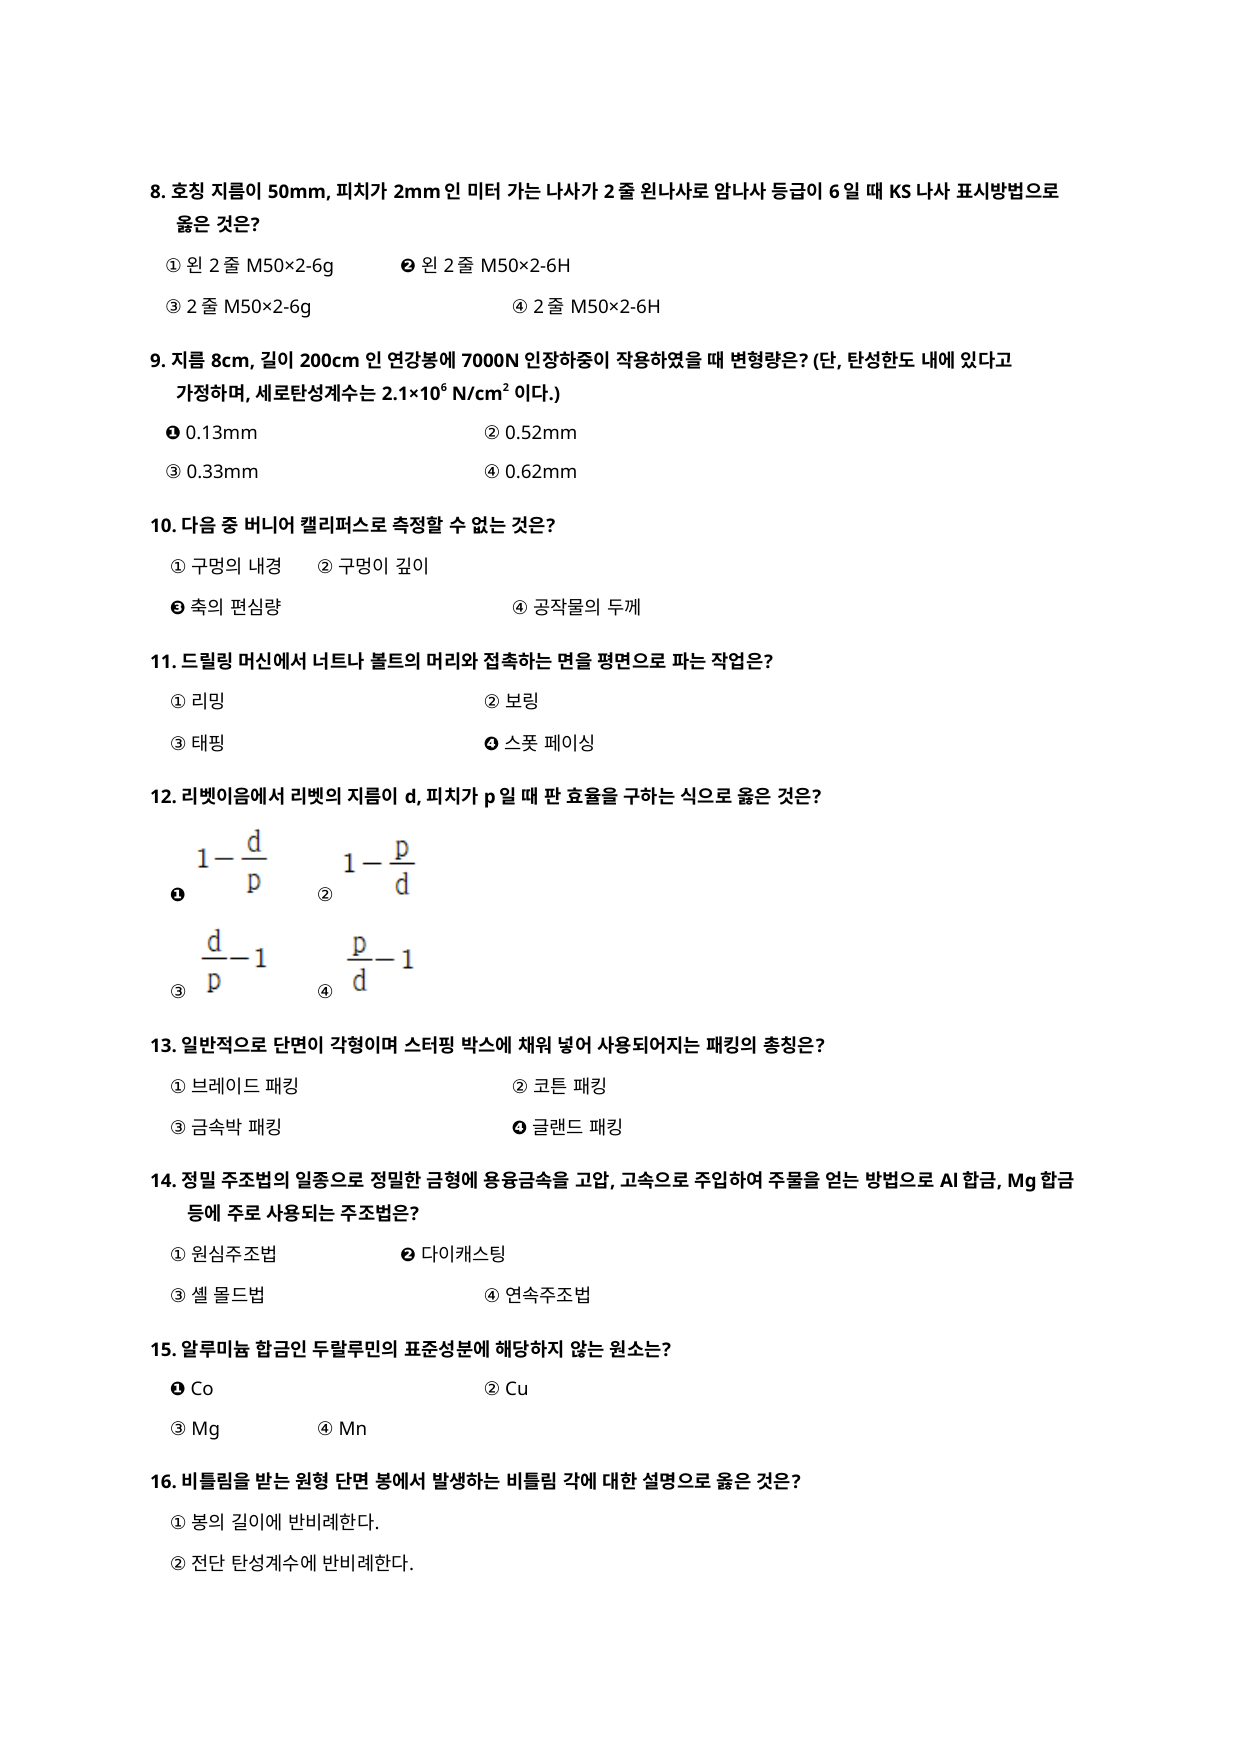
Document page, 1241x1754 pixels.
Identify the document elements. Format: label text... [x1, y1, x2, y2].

text ② 전단 탄성계수에 반비례한다. [150, 1549, 1090, 1576]
text ❶ 0.13mm ② 0.52mm [150, 419, 1090, 444]
text ③ 태핑 ❹ 스폿 페이싱 [150, 728, 1090, 756]
picture [338, 929, 420, 999]
text 14. 정밀 주조법의 일종으로 정밀한 금형에 용융금속을 고압, 고속으로 주입하여 주물을 얻는 방법으로 Al합금, Mg합금 등에 주로 사용되는 주조법은? [150, 1166, 1090, 1226]
text ③ Mg ④ Mn [150, 1415, 1090, 1440]
picture [191, 920, 273, 999]
text 16. 비틀림을 받는 원형 단면 봉에서 발생하는 비틀림 각에 대한 설명으로 옳은 것은? [150, 1467, 1090, 1494]
text 11. 드릴링 머신에서 너트나 볼트의 머리와 접촉하는 면을 평면으로 파는 작업은? [150, 646, 1090, 673]
text 10. 다음 중 버니어 캘리퍼스로 측정할 수 없는 것은? [150, 511, 1090, 538]
text ① 원심주조법 ❷ 다이캐스팅 [150, 1240, 1090, 1267]
text ③ 셸 몰드법 ④ 연속주조법 [150, 1281, 1090, 1308]
text ③ 2줄 M50×2-6g ④ 2줄 M50×2-6H [150, 292, 1090, 319]
text ① 리밍 ② 보링 [150, 687, 1090, 714]
text 15. 알루미늄 합금인 두랄루민의 표준성분에 해당하지 않는 원소는? [150, 1334, 1090, 1362]
text ① 왼 2줄 M50×2-6g ❷ 왼 2줄 M50×2-6H [150, 251, 1090, 278]
picture [190, 822, 275, 901]
text 9. 지름 8cm, 길이 200cm 인 연강봉에 7000N 인장하중이 작용하였을 때 변형량은? (단, 탄성한도 내에 있다고 가정하며, 세로탄성계수는 2.1×106 N/cm2 이다.) [150, 346, 1090, 405]
text 12. 리벳이음에서 리벳의 지름이 d, 피치가 p일 때 판 효율을 구하는 식으로 옳은 것은? [150, 782, 1090, 809]
text ❶ ② [150, 823, 1090, 906]
text ① 구멍의 내경 ② 구멍이 깊이 [150, 551, 1090, 579]
picture [338, 833, 423, 901]
text ❸ 축의 편심량 ④ 공작물의 두께 [150, 593, 1090, 620]
text ❶ Co ② Cu [150, 1375, 1090, 1401]
text ① 봉의 길이에 반비례한다. [150, 1508, 1090, 1535]
text ③ 금속박 패킹 ❹ 글랜드 패킹 [150, 1112, 1090, 1140]
text ① 브레이드 패킹 ② 코튼 패킹 [150, 1071, 1090, 1098]
text ③ 0.33mm ④ 0.62mm [150, 458, 1090, 484]
text ③ ④ [150, 920, 1090, 1004]
text 13. 일반적으로 단면이 각형이며 스터핑 박스에 채워 넣어 사용되어지는 패킹의 총칭은? [150, 1030, 1090, 1058]
text 8. 호칭 지름이 50mm, 피치가 2mm인 미터 가는 나사가 2줄 왼나사로 암나사 등급이 6일 때 KS 나사 표시방법으로 옳은 것은? [150, 177, 1090, 237]
